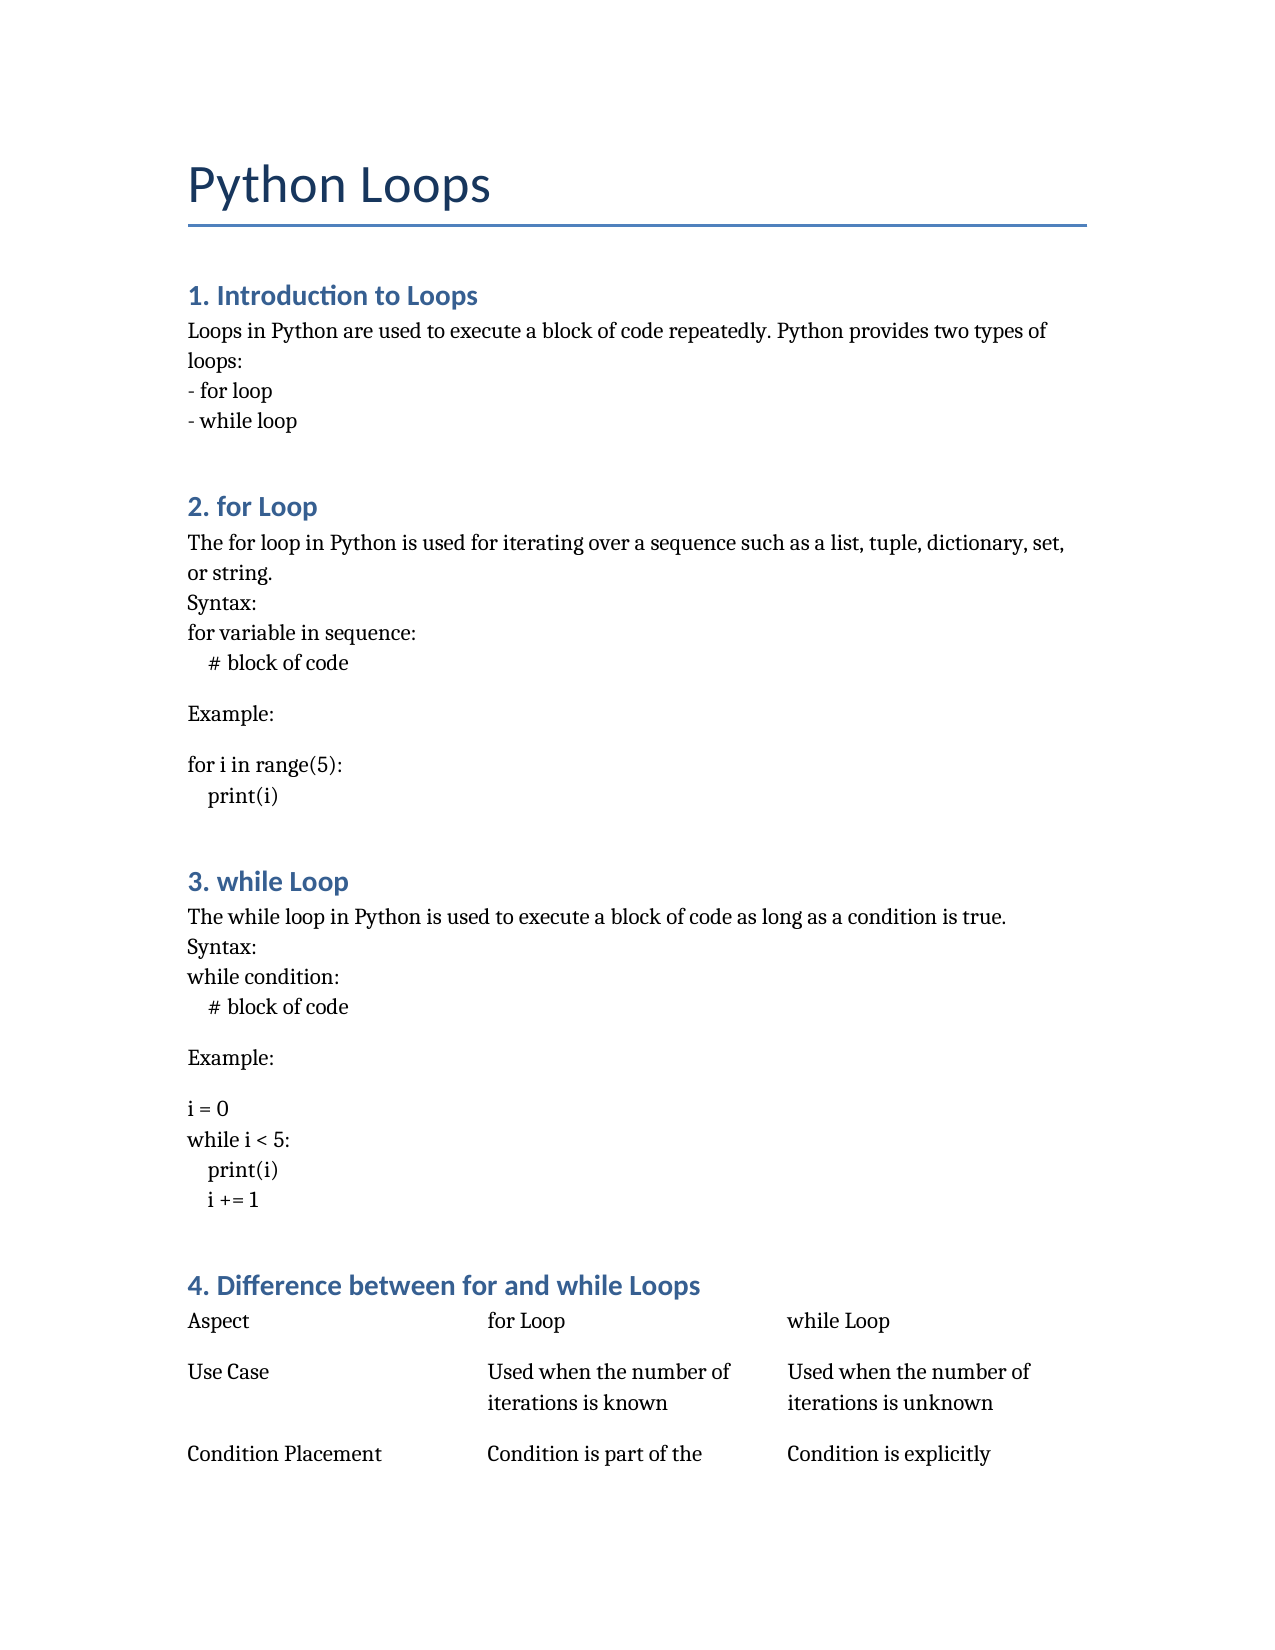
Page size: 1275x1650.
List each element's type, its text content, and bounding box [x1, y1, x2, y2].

text i = 0 while i < 5: print(i) i += 1 [187, 1096, 1087, 1213]
text The while loop in Python is used to execute a block of code as long as a condition is true. Syntax: while condition: # block of code [187, 903, 1087, 1021]
subtitle 1. Introduction to Loops [187, 277, 1087, 312]
text The for loop in Python is used for iterating over a sequence such as a list, tuple, dictionary, set, or string. Syntax: for variable in sequence: # block of code [187, 529, 1087, 676]
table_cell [776, 1440, 1076, 1491]
text for i in range(5): print(i) [187, 752, 1087, 809]
subtitle 3. while Loop [187, 863, 1087, 898]
subtitle 2. for Loop [187, 488, 1087, 524]
table_cell Used when the number of iterations is unknown [776, 1359, 1076, 1440]
table_cell Use Case [176, 1359, 476, 1440]
table_header Aspect [176, 1308, 476, 1359]
text Loops in Python are used to execute a block of code repeatedly. Python provides two types of loops: - for loop - while loop [187, 317, 1087, 434]
table_header while Loop [776, 1308, 1076, 1359]
text Example: [187, 1045, 1087, 1072]
table_cell Used when the number of iterations is known [476, 1359, 776, 1440]
text Example: [187, 701, 1087, 727]
subtitle 4. Difference between for and while Loops [187, 1267, 1087, 1303]
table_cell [476, 1440, 776, 1491]
table_header for Loop [476, 1308, 776, 1359]
table_cell Condition Placement [176, 1440, 476, 1491]
title Python Loops [187, 150, 1087, 227]
